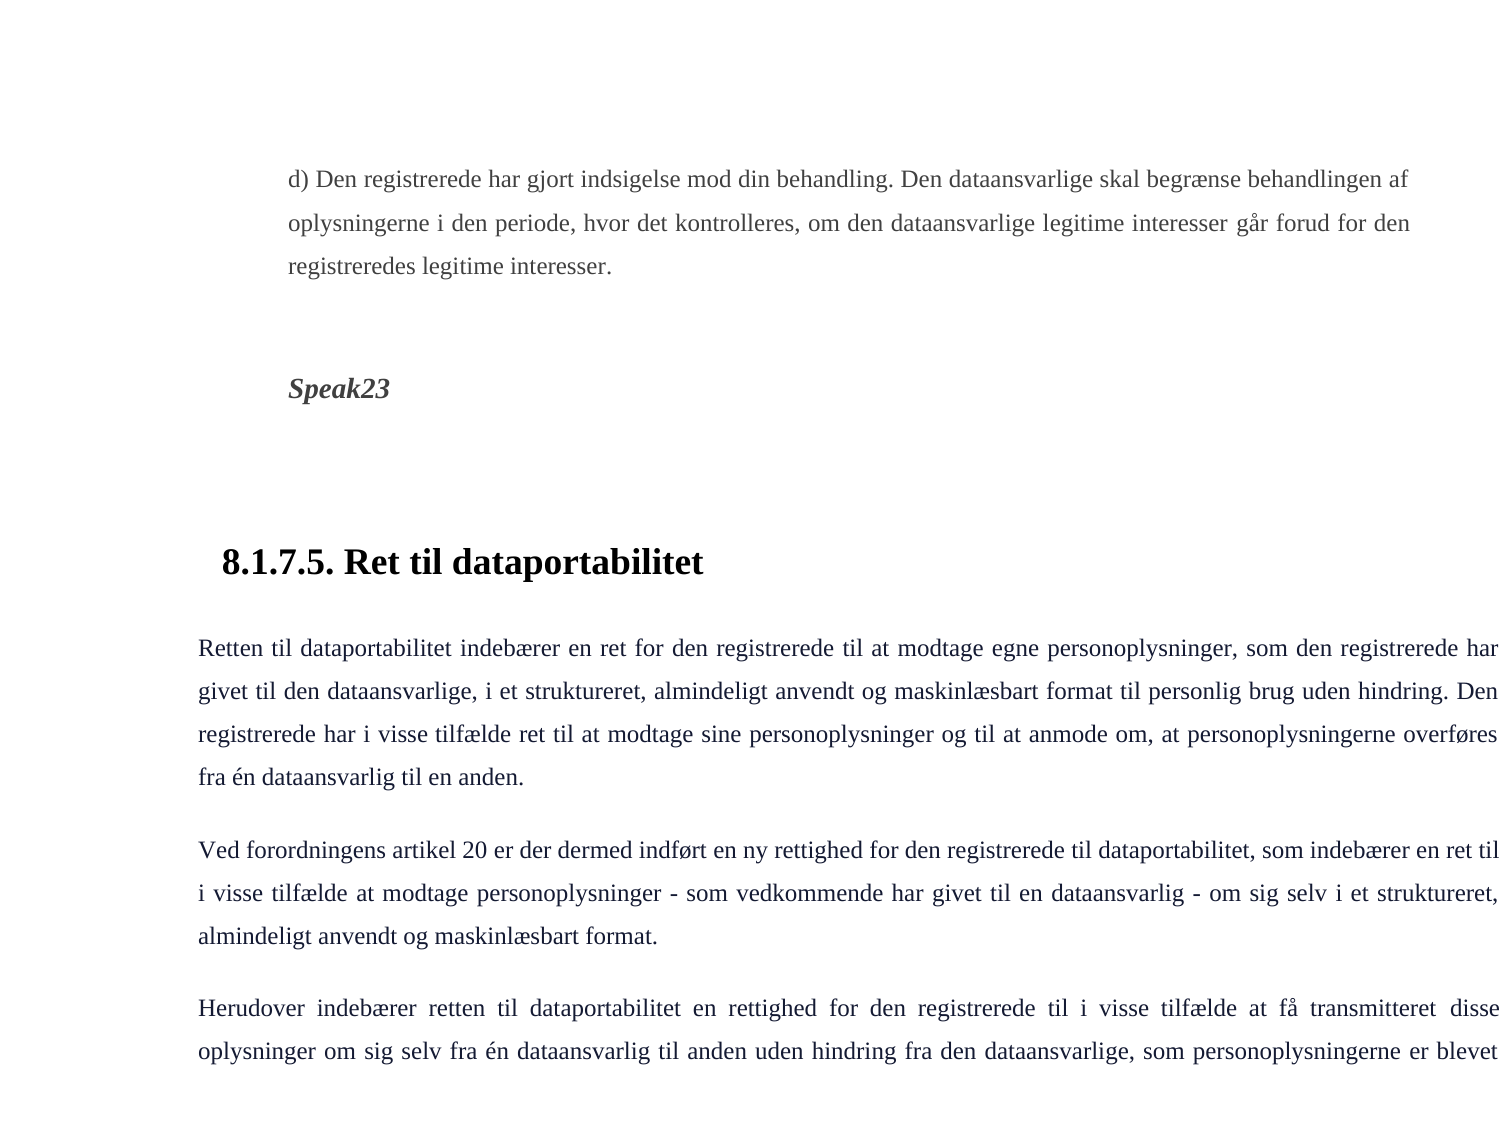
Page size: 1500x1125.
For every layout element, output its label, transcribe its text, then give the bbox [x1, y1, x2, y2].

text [198, 993, 1500, 1065]
text Ved forordningens artikel 20 er der dermed indført en ny rettighed for den registrerede til dataportabilitet, som indebærer en ret til i visse tilfælde at modtage personoplysninger - som vedkommende har givet til en dataansvarlig - om sig selv i et struktureret, almindeligt anvendt og maskinlæsbart format. [198, 835, 1500, 950]
text Retten til dataportabilitet indebærer en ret for den registrerede til at modtage egne personoplysninger, som den registrerede har givet til den dataansvarlige, i et struktureret, almindeligt anvendt og maskinlæsbart format til personlig brug uden hindring. Den registrerede har i visse tilfælde ret til at modtage sine personoplysninger og til at anmode om, at personoplysningerne overføres fra én dataansvarlig til en anden. [198, 633, 1500, 791]
text d) Den registrerede har gjort indsigelse mod din behandling. Den dataansvarlige skal begrænse behandlingen af oplysningerne i den periode, hvor det kontrolleres, om den dataansvarlige legitime interesser går forud for den registreredes legitime interesser. [288, 164, 1410, 279]
subtitle 8.1.7.5. Ret til dataportabilitet [222, 539, 1500, 582]
text Speak23 [288, 372, 1410, 405]
